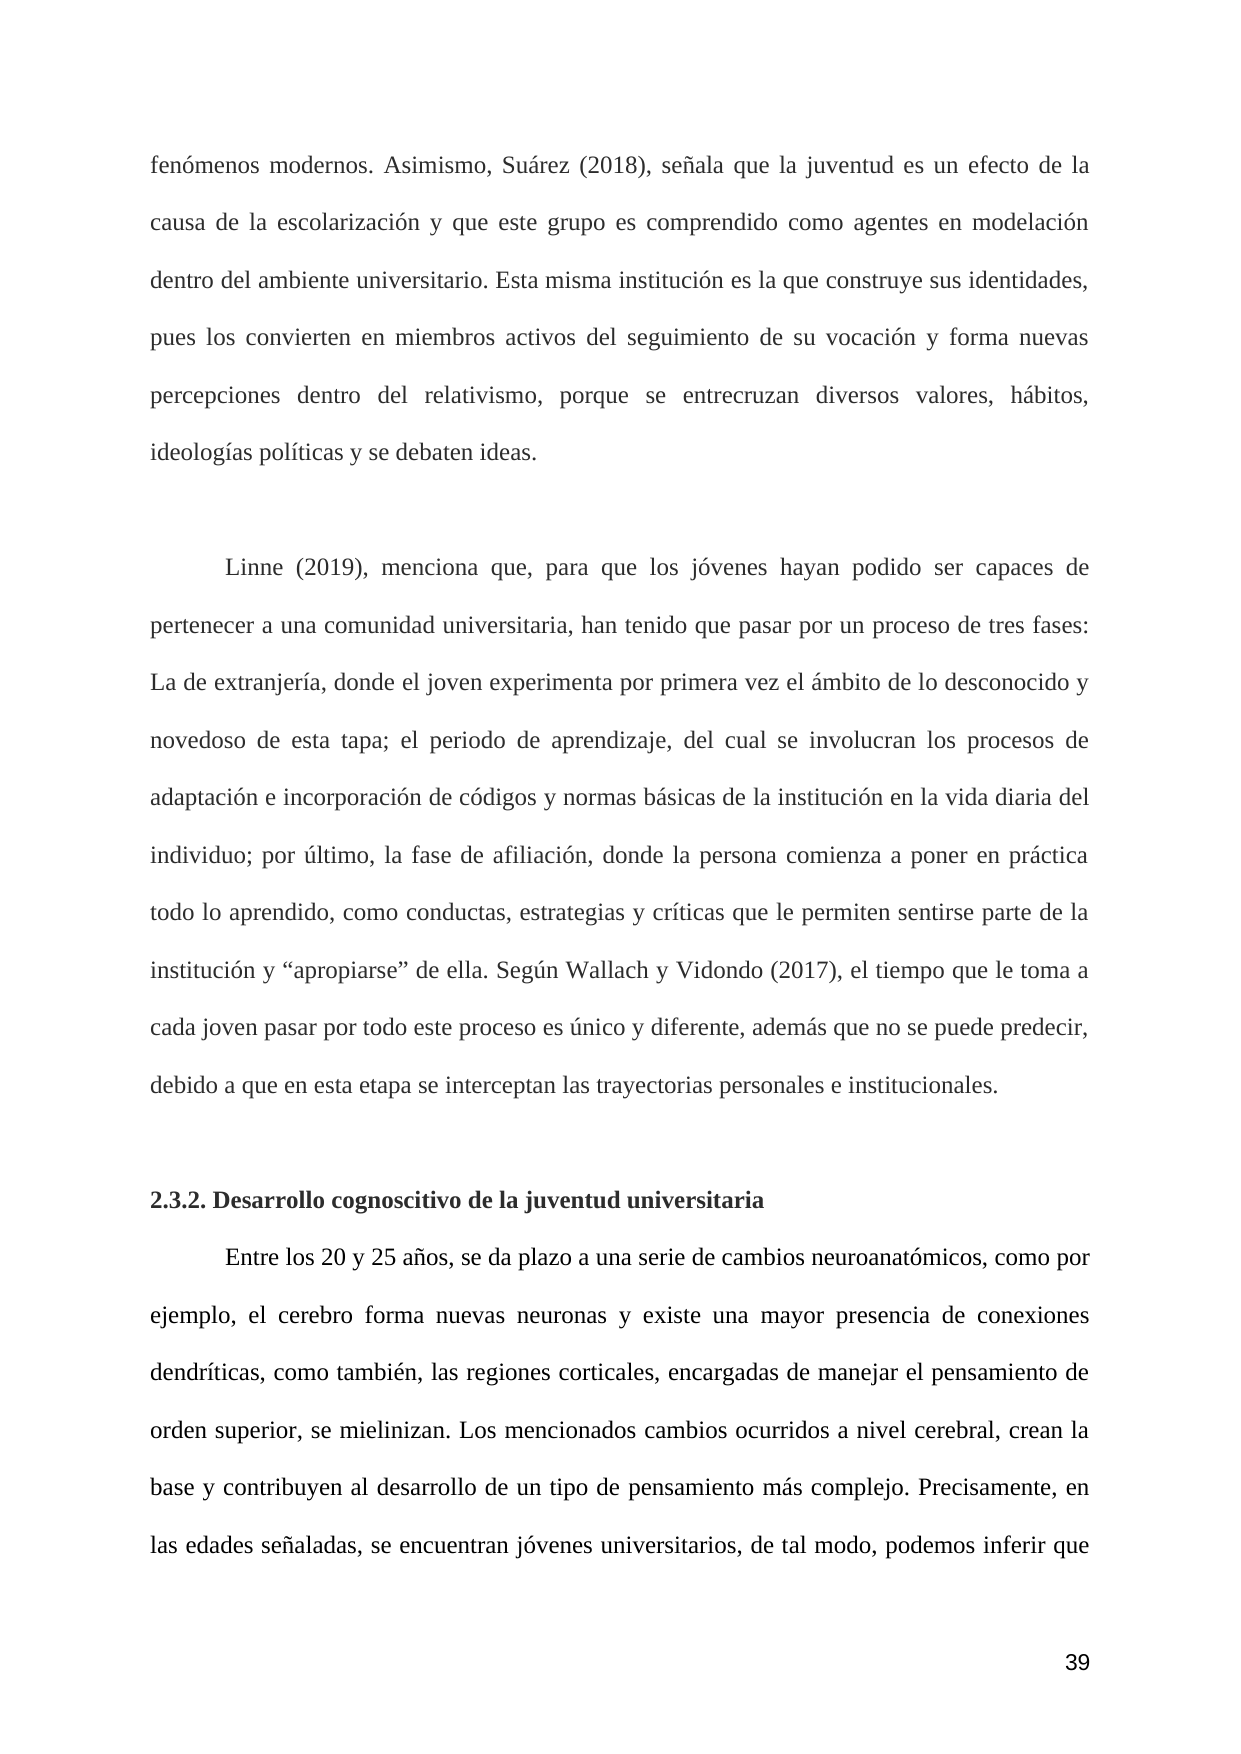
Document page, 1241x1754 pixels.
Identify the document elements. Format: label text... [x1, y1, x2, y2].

text Linne (2019), menciona que, para que los jóvenes hayan podido ser capaces de pertenecer a una comunidad universitaria, han tenido que pasar por un proceso de tres fases: La de extranjería, donde el joven experimenta por primera vez el ámbito de lo desconocido y novedoso de esta tapa; el periodo de aprendizaje, del cual se involucran los procesos de adaptación e incorporación de códigos y normas básicas de la institución en la vida diaria del individuo; por último, la fase de afiliación, donde la persona comienza a poner en práctica todo lo aprendido, como conductas, estrategias y críticas que le permiten sentirse parte de la institución y “apropiarse” de ella. Según Wallach y Vidondo (2017), el tiempo que le toma a cada joven pasar por todo este proceso es único y diferente, además que no se puede predecir, debido a que en esta etapa se interceptan las trayectorias personales e institucionales. [150, 552, 1090, 1099]
text 2.3.2. Desarrollo cognoscitivo de la juventud universitaria [150, 1185, 1090, 1214]
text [150, 150, 1090, 466]
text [150, 1242, 1090, 1559]
